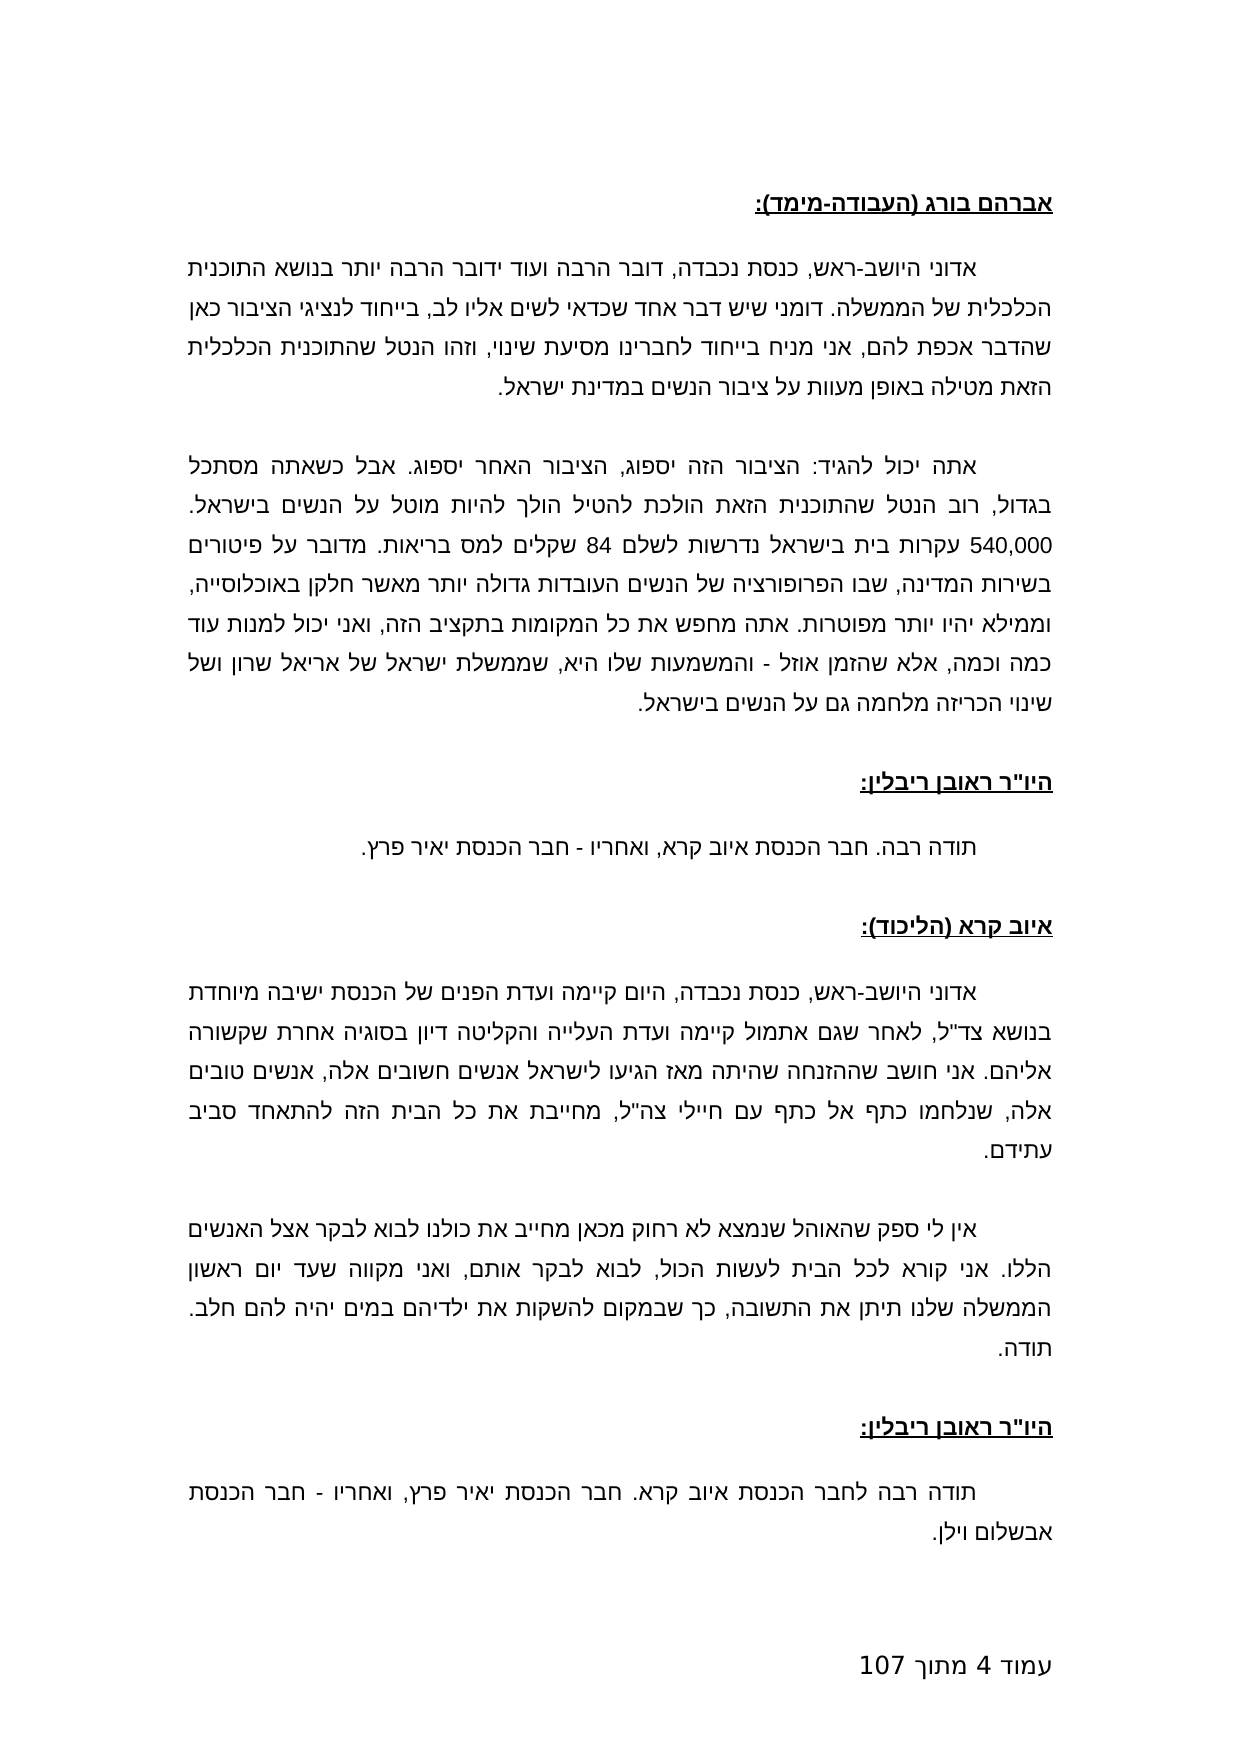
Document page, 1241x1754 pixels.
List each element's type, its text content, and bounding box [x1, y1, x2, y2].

text אתה יכול להגיד: הציבור הזה יספוג, הציבור האחר יספוג. אבל כשאתה מסתכל בגדול, רוב הנטל שהתוכנית הזאת הולכת להטיל הולך להיות מוטל על הנשים בישראל. 540,000 עקרות בית בישראל נדרשות לשלם 84 שקלים למס בריאות. מדובר על פיטורים בשירות המדינה, שבו הפרופורציה של הנשים העובדות גדולה יותר מאשר חלקן באוכלוסייה, וממילא יהיו יותר מפוטרות. אתה מחפש את כל המקומות בתקציב הזה, ואני יכול למנות עוד כמה וכמה, אלא שהזמן אוזל - והמשמעות שלו היא, שממשלת ישראל של אריאל שרון ושל שינוי הכריזה מלחמה גם על הנשים בישראל. [187, 453, 1053, 716]
text היו"ר ראובן ריבלין: [187, 768, 1053, 795]
text אברהם בורג (העבודה-מימד): [187, 189, 1053, 216]
text איוב קרא (הליכוד): [187, 913, 1053, 940]
text היו"ר ראובן ריבלין: [187, 1413, 1053, 1440]
text תודה רבה לחבר הכנסת איוב קרא. חבר הכנסת יאיר פרץ, ואחריו - חבר הכנסת אבשלום וילן. [187, 1479, 1053, 1545]
text תודה רבה. חבר הכנסת איוב קרא, ואחריו - חבר הכנסת יאיר פרץ. [187, 834, 1053, 861]
text אדוני היושב-ראש, כנסת נכבדה, היום קיימה ועדת הפנים של הכנסת ישיבה מיוחדת בנושא צד"ל, לאחר שגם אתמול קיימה ועדת העלייה והקליטה דיון בסוגיה אחרת שקשורה אליהם. אני חושב שההזנחה שהיתה מאז הגיעו לישראל אנשים חשובים אלה, אנשים טובים אלה, שנלחמו כתף אל כתף עם חיילי צה"ל, מחייבת את כל הבית הזה להתאחד סביב עתידם. [187, 979, 1053, 1163]
text אדוני היושב-ראש, כנסת נכבדה, דובר הרבה ועוד ידובר הרבה יותר בנושא התוכנית הכלכלית של הממשלה. דומני שיש דבר אחד שכדאי לשים אליו לב, בייחוד לנציגי הציבור כאן שהדבר אכפת להם, אני מניח בייחוד לחברינו מסיעת שינוי, וזהו הנטל שהתוכנית הכלכלית הזאת מטילה באופן מעוות על ציבור הנשים במדינת ישראל. [187, 255, 1053, 400]
text אין לי ספק שהאוהל שנמצא לא רחוק מכאן מחייב את כולנו לבוא לבקר אצל האנשים הללו. אני קורא לכל הבית לעשות הכול, לבוא לבקר אותם, ואני מקווה שעד יום ראשון הממשלה שלנו תיתן את התשובה, כך שבמקום להשקות את ילדיהם במים יהיה להם חלב. תודה. [187, 1216, 1053, 1361]
